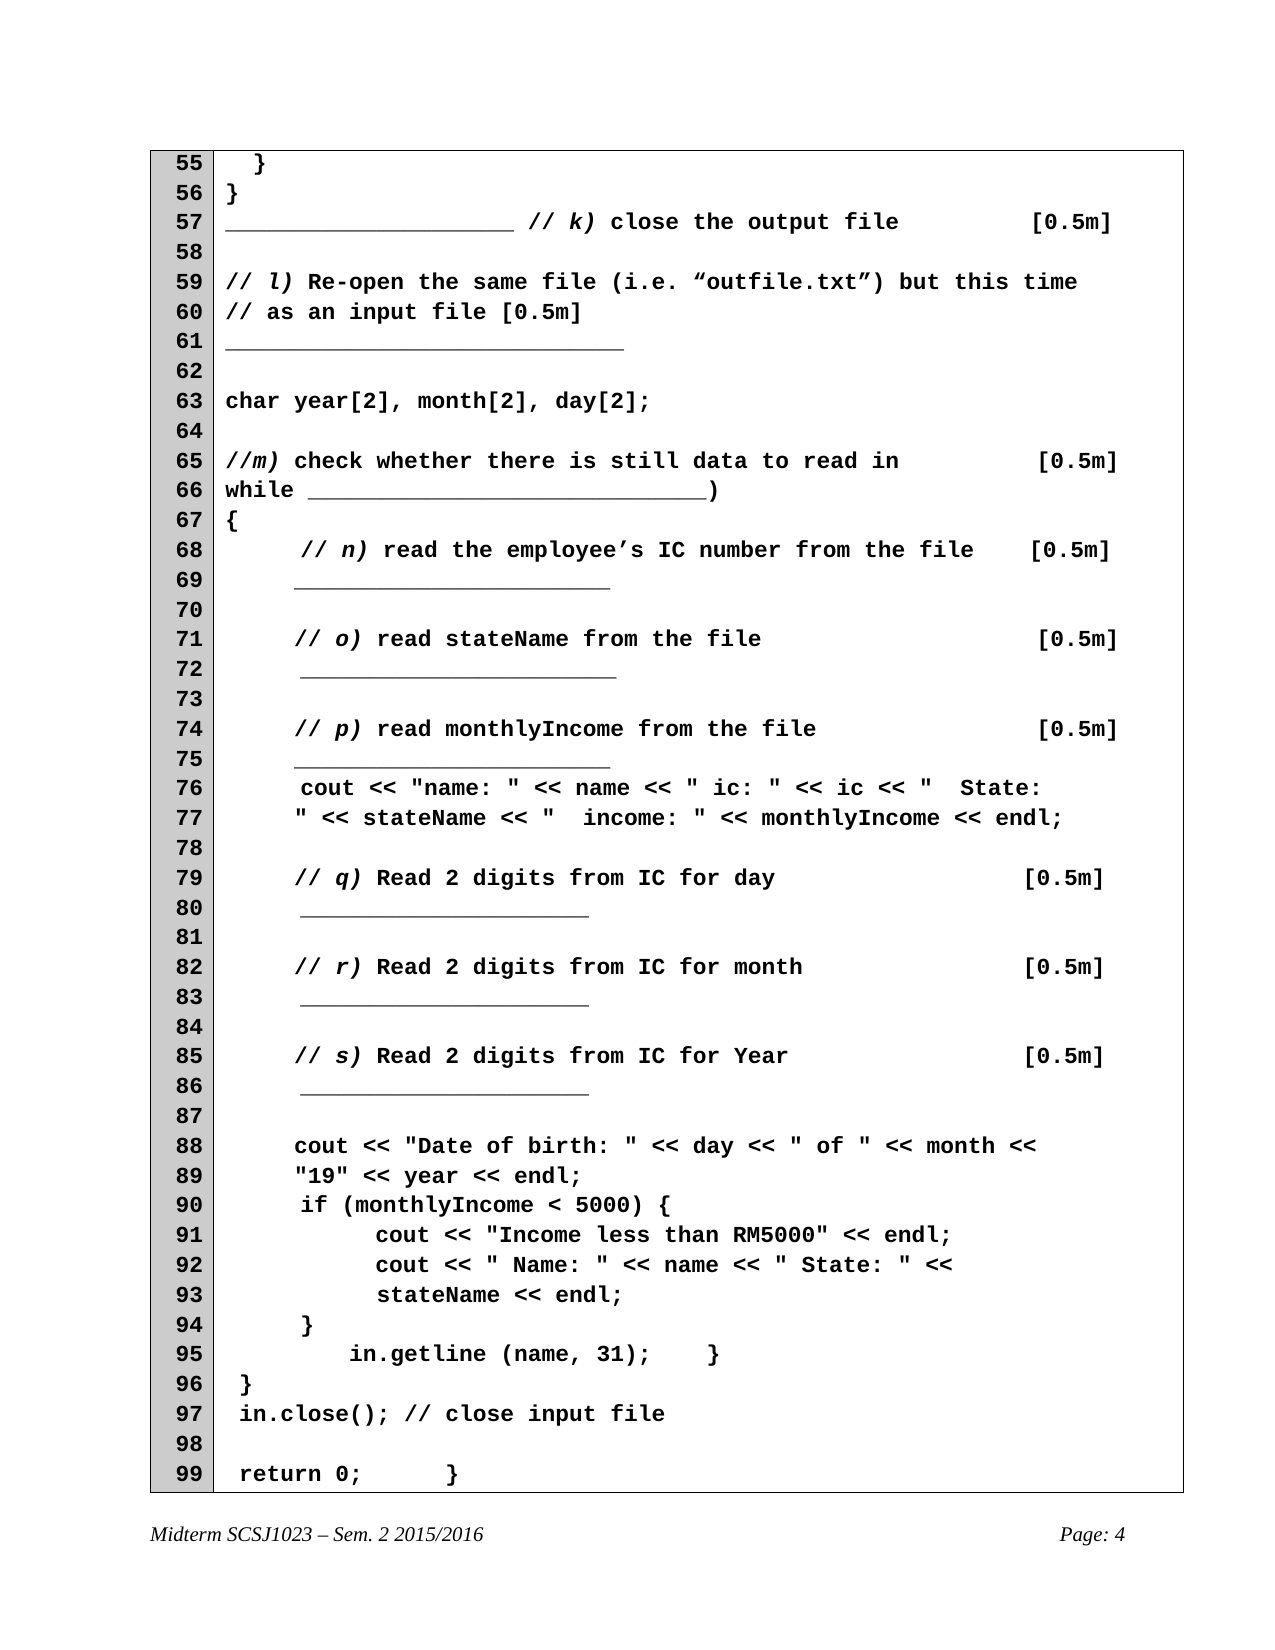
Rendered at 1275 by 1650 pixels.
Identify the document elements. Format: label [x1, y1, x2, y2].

table_header [151, 151, 213, 1492]
table_header [214, 151, 1183, 1492]
